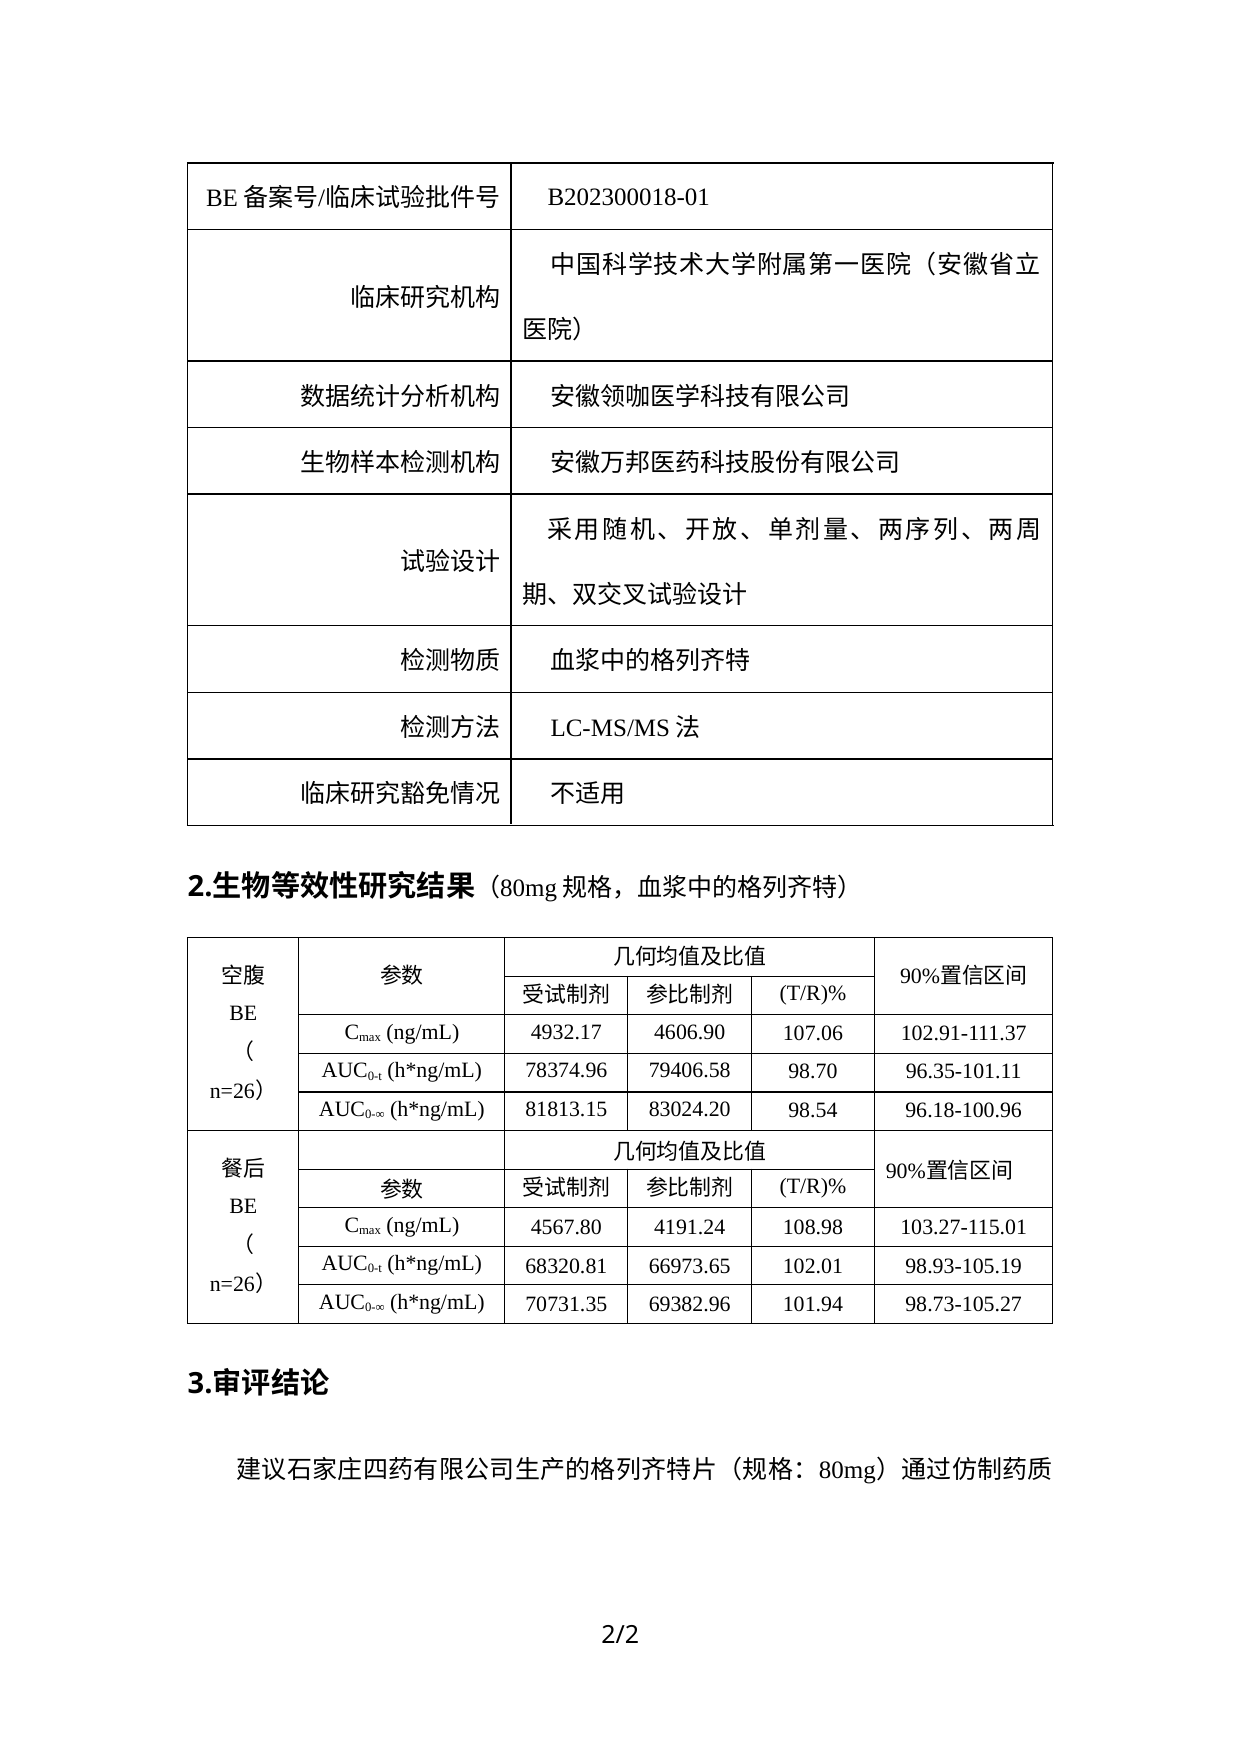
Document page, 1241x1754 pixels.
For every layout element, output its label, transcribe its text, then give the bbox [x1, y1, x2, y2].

table_cell 临床研究机构 [188, 230, 510, 360]
table_cell 参比制剂 [628, 1170, 751, 1207]
table_cell 安徽万邦医药科技股份有限公司 [512, 428, 1052, 493]
table_cell [299, 1131, 504, 1168]
table_cell 受试制剂 [505, 1170, 627, 1207]
table_cell 69382.96 [628, 1285, 751, 1323]
table_cell 不适用 [512, 760, 1052, 824]
table_header 参数 [299, 938, 504, 1014]
table_cell 参数 [299, 1170, 504, 1207]
table_cell AUC0-∞ (h*ng/mL) [299, 1285, 504, 1323]
table_cell LC-MS/MS法 [512, 693, 1052, 758]
text 2.生物等效性研究结果（80mg规格，血浆中的格列齐特） [187, 851, 1053, 916]
table_cell 90%置信区间 [875, 1131, 1052, 1207]
table_cell 中国科学技术大学附属第一医院（安徽省立医院） [512, 230, 1052, 360]
table_cell 108.98 [752, 1208, 874, 1246]
table_cell 生物样本检测机构 [188, 428, 510, 493]
table_header 空腹 BE （n=26） [188, 938, 298, 1130]
table_cell 4567.80 [505, 1208, 627, 1246]
table_cell 4606.90 [628, 1015, 751, 1053]
table_cell 98.54 [752, 1093, 874, 1130]
table_cell 安徽领咖医学科技有限公司 [512, 362, 1052, 427]
table_cell 107.06 [752, 1015, 874, 1053]
table_cell (T/R)% [752, 977, 874, 1014]
table_cell 66973.65 [628, 1247, 751, 1284]
table_cell (T/R)% [752, 1170, 874, 1207]
table_cell 83024.20 [628, 1093, 751, 1130]
table_cell Cmax (ng/mL) [299, 1208, 504, 1246]
table_cell AUC0-∞ (h*ng/mL) [299, 1093, 504, 1130]
table_cell 70731.35 [505, 1285, 627, 1323]
table_cell 101.94 [752, 1285, 874, 1323]
table_cell Cmax (ng/mL) [299, 1015, 504, 1053]
table_cell 96.35-101.11 [875, 1054, 1052, 1091]
table_header 90%置信区间 [875, 938, 1052, 1014]
table_cell AUC0-t (h*ng/mL) [299, 1247, 504, 1284]
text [187, 1435, 1053, 1500]
table_cell 餐后 BE （n=26） [188, 1131, 298, 1323]
table_cell 数据统计分析机构 [188, 362, 510, 427]
table_cell 4932.17 [505, 1015, 627, 1053]
table_cell 102.91-111.37 [875, 1015, 1052, 1053]
table_cell 4191.24 [628, 1208, 751, 1246]
table_cell 102.01 [752, 1247, 874, 1284]
table_cell 临床研究豁免情况 [188, 760, 510, 824]
table_cell 检测物质 [188, 626, 510, 691]
table_cell 96.18-100.96 [875, 1093, 1052, 1130]
table_cell 103.27-115.01 [875, 1208, 1052, 1246]
table_cell BE备案号/临床试验批件号 [188, 164, 510, 228]
table_cell B202300018-01 [512, 164, 1052, 228]
table_cell 几何均值及比值 [505, 1131, 874, 1168]
table_cell 78374.96 [505, 1054, 627, 1091]
table_cell 参比制剂 [628, 977, 751, 1014]
table_header 几何均值及比值 [505, 938, 874, 976]
table_cell 98.73-105.27 [875, 1285, 1052, 1323]
table_cell 98.70 [752, 1054, 874, 1091]
text 3.审评结论 [187, 1349, 1053, 1414]
table_cell AUC0-t (h*ng/mL) [299, 1054, 504, 1091]
table_cell 68320.81 [505, 1247, 627, 1284]
table_cell 98.93-105.19 [875, 1247, 1052, 1284]
table_cell 血浆中的格列齐特 [512, 626, 1052, 691]
table_cell 检测方法 [188, 693, 510, 758]
table_cell 试验设计 [188, 495, 510, 625]
table_cell 79406.58 [628, 1054, 751, 1091]
table_cell 81813.15 [505, 1093, 627, 1130]
table_cell 采用随机、开放、单剂量、两序列、两周期、双交叉试验设计 [512, 495, 1052, 625]
table_cell 受试制剂 [505, 977, 627, 1014]
